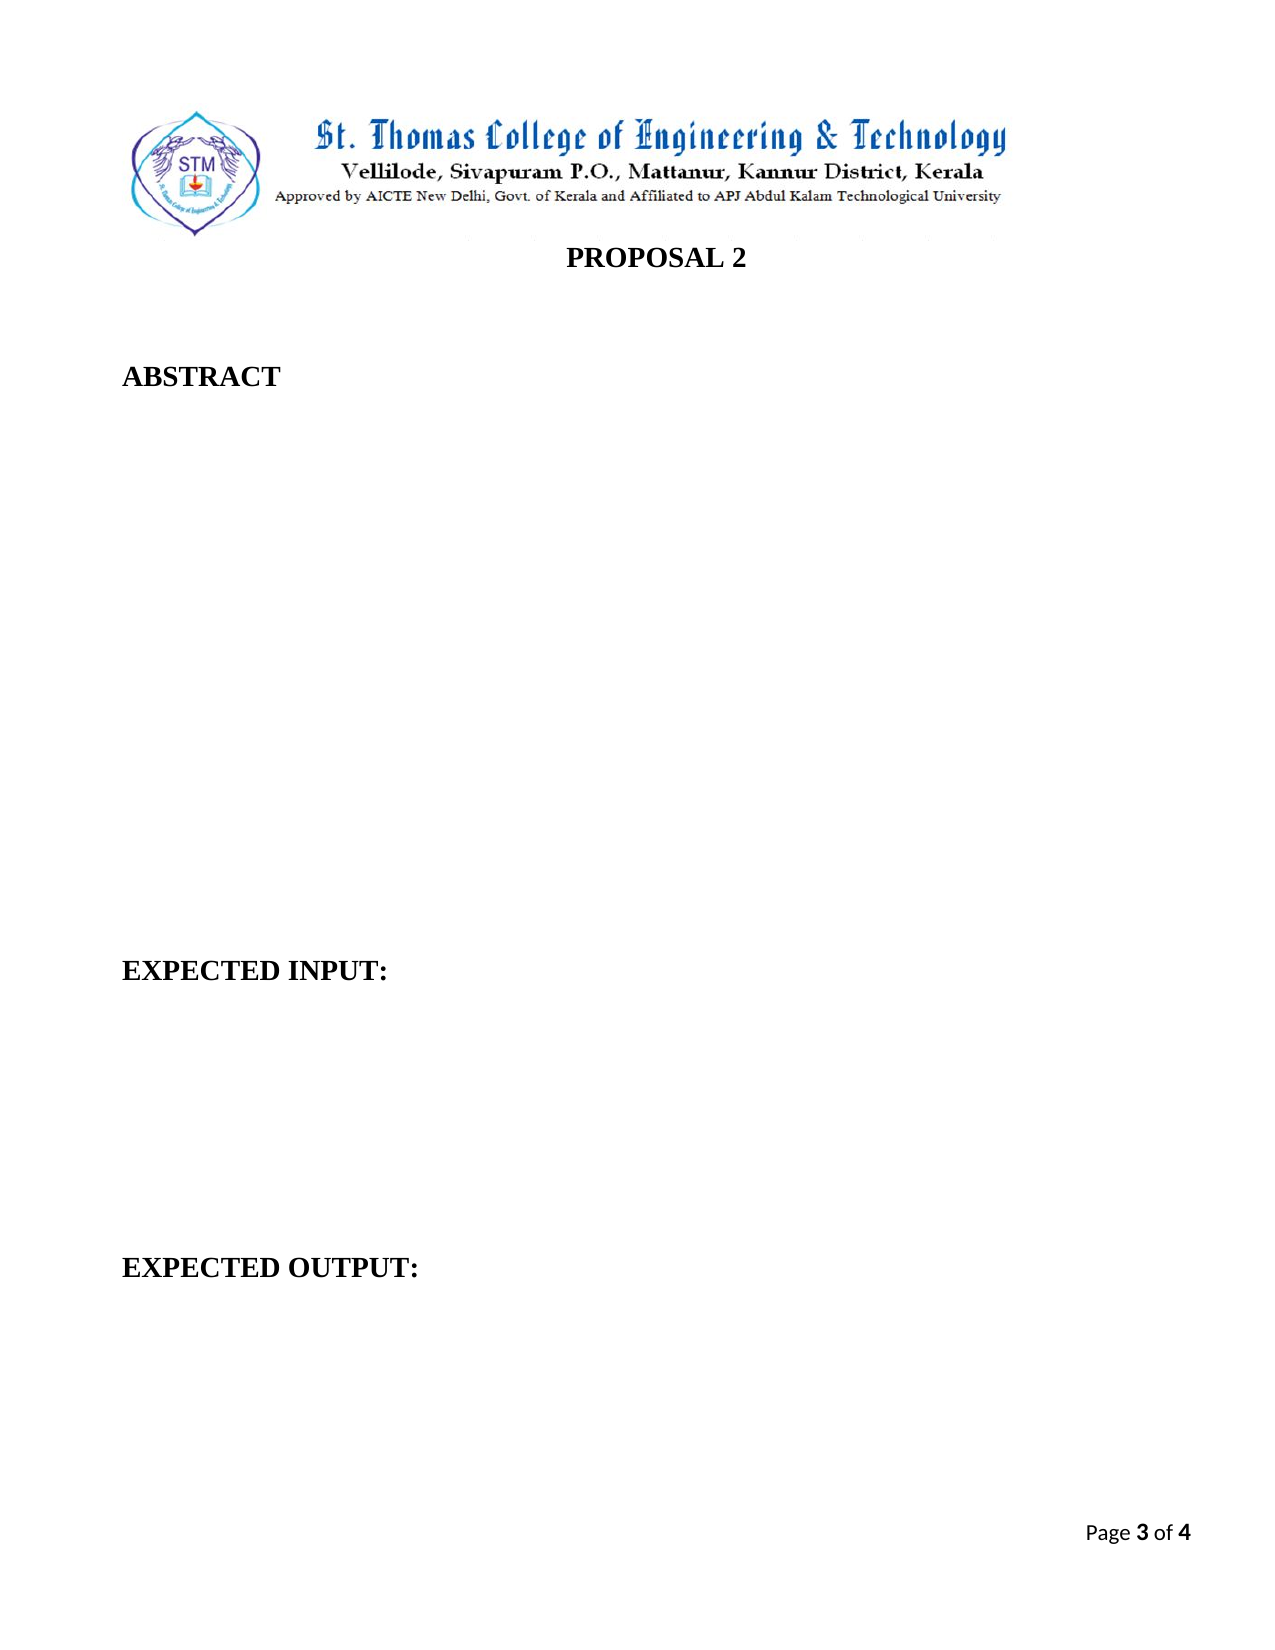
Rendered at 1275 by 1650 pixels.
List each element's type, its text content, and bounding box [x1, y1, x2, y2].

text EXPECTED OUTPUT: [122, 1250, 1191, 1283]
text ABSTRACT [122, 359, 1191, 393]
picture [121, 103, 1025, 241]
text EXPECTED INPUT: [122, 953, 1191, 987]
text PROPOSAL 2 [122, 241, 1191, 274]
